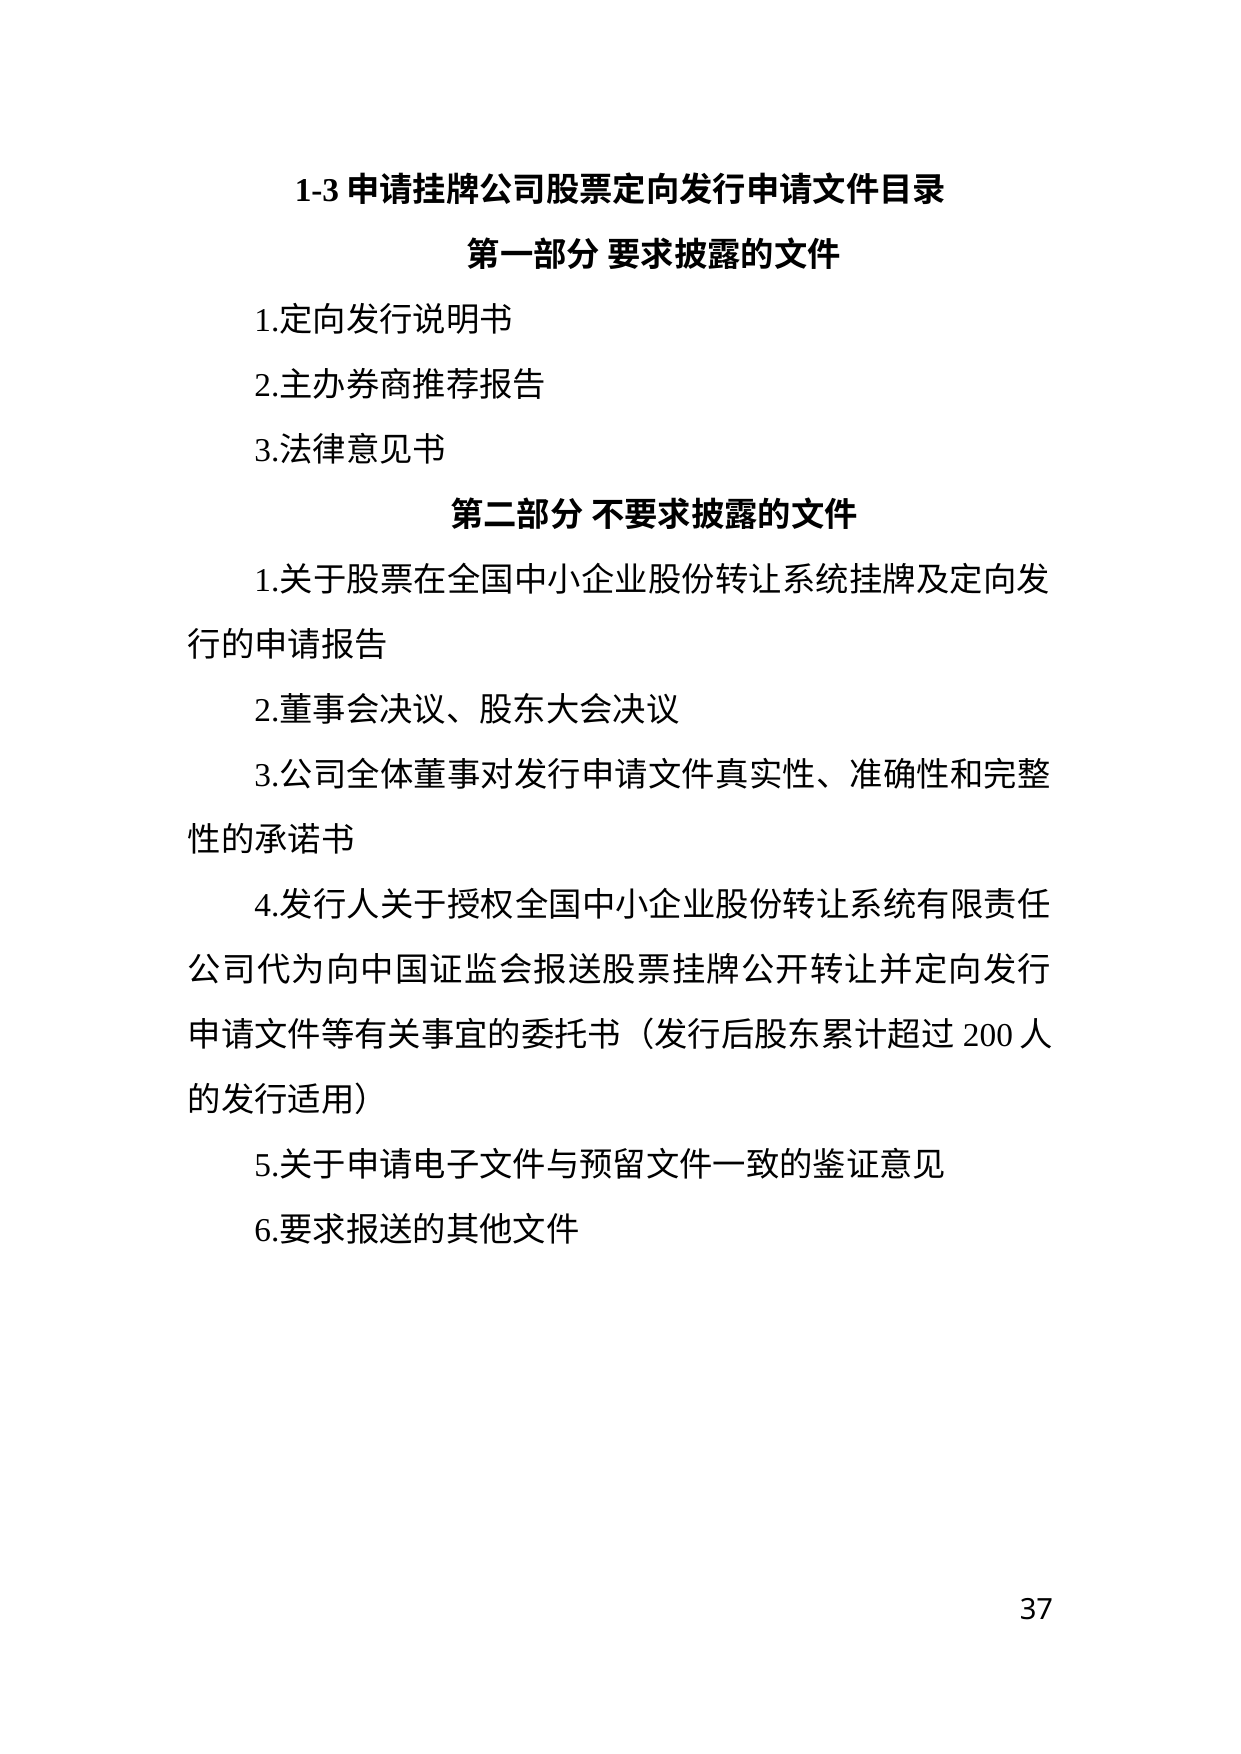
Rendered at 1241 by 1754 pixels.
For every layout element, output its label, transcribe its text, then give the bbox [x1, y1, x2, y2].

text 1-3申请挂牌公司股票定向发行申请文件目录 [187, 154, 1053, 219]
text 第二部分 不要求披露的文件 [187, 479, 1053, 544]
text 3.法律意见书 [187, 414, 1053, 479]
text 3.公司全体董事对发行申请文件真实性、准确性和完整性的承诺书 [187, 739, 1053, 869]
text 2.董事会决议、股东大会决议 [187, 674, 1053, 739]
text 第一部分 要求披露的文件 [187, 219, 1053, 284]
text 5.关于申请电子文件与预留文件一致的鉴证意见 [187, 1129, 1053, 1194]
text 1.定向发行说明书 [187, 284, 1053, 349]
text 1.关于股票在全国中小企业股份转让系统挂牌及定向发行的申请报告 [187, 544, 1053, 674]
text 4.发行人关于授权全国中小企业股份转让系统有限责任公司代为向中国证监会报送股票挂牌公开转让并定向发行申请文件等有关事宜的委托书（发行后股东累计超过200人的发行适用） [187, 869, 1053, 1129]
text 6.要求报送的其他文件 [187, 1194, 1053, 1259]
text 2.主办券商推荐报告 [187, 349, 1053, 414]
